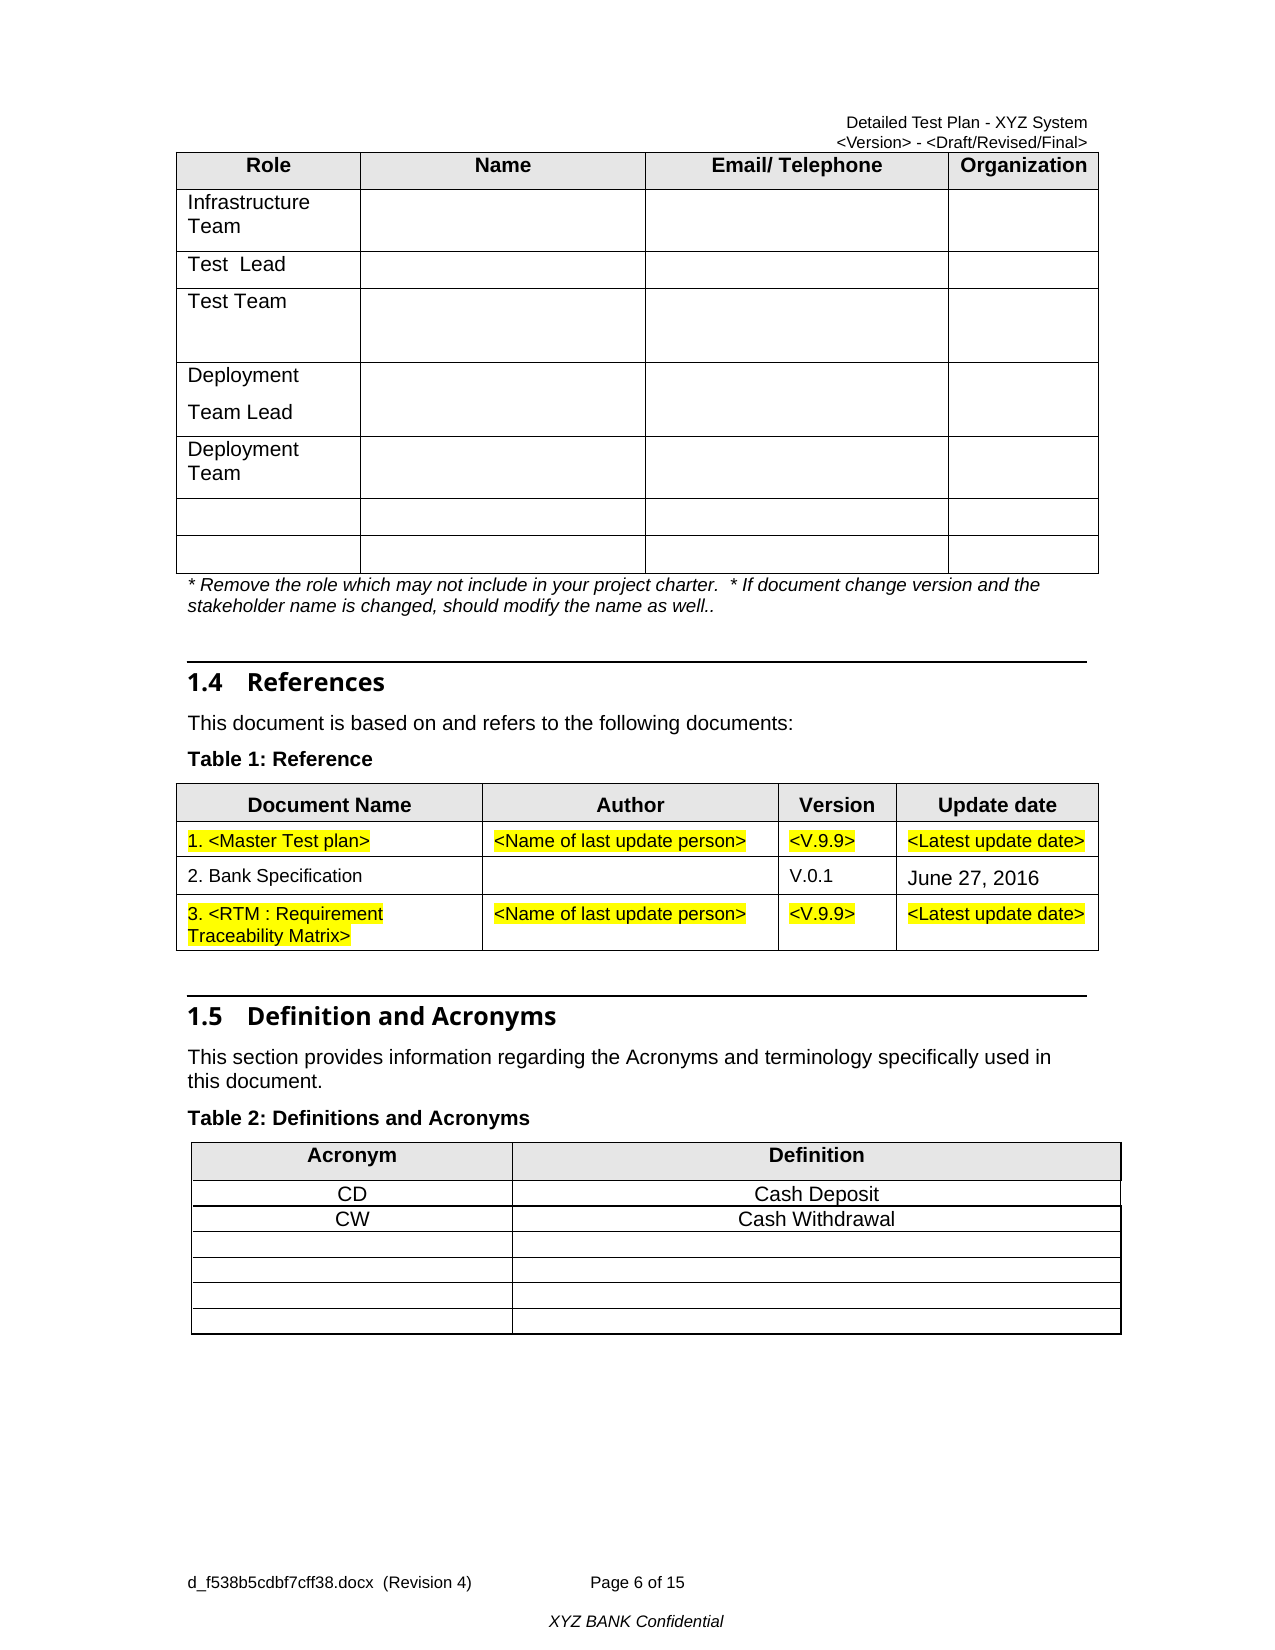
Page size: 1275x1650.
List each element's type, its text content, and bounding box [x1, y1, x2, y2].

table_cell [949, 252, 1098, 288]
table_cell Cash Deposit [513, 1181, 1120, 1205]
table_cell [949, 190, 1098, 251]
table_cell <Latest update date> [897, 895, 1098, 950]
table_header Update date [897, 784, 1098, 821]
table_cell [192, 1283, 512, 1307]
table_cell <V.9.9> [779, 895, 896, 950]
text This section provides information regarding the Acronyms and terminology specifically used in this document. [187, 1045, 1087, 1093]
table_cell [646, 252, 948, 288]
table_cell [177, 536, 360, 572]
table_cell [949, 536, 1098, 572]
table_cell [483, 857, 778, 893]
table_cell [192, 1232, 512, 1256]
table_cell [646, 289, 948, 362]
table_cell [361, 190, 645, 251]
table_header Definition [513, 1143, 1120, 1180]
table_header Acronym [192, 1143, 512, 1180]
table_cell [646, 363, 948, 436]
table_cell [192, 1309, 512, 1333]
table_cell [949, 499, 1098, 535]
table_cell [361, 437, 645, 497]
table_cell V.0.1 [779, 857, 896, 893]
table_cell [361, 252, 645, 288]
table_cell April 29, 2016 [897, 857, 1098, 893]
table_header Email/ Telephone [646, 153, 948, 189]
table_cell [361, 289, 645, 362]
table_cell [361, 499, 645, 535]
table_cell [513, 1309, 1120, 1333]
table_header Author [483, 784, 778, 821]
table_cell [513, 1283, 1120, 1307]
table_cell [949, 363, 1098, 436]
table_header Name [361, 153, 645, 189]
table_header Version [779, 784, 896, 821]
text * Remove the role which may not include in your project charter. * If document change version and the stakeholder name is changed, should modify the name as well.. [187, 574, 1087, 617]
table_cell Cash Withdrawal [513, 1207, 1120, 1231]
table_cell 2. Bank Specification [177, 857, 482, 893]
table_cell [513, 1232, 1120, 1256]
table_header Document Name [177, 784, 482, 821]
table_cell [361, 536, 645, 572]
table_cell <Name of last update person> [483, 822, 778, 856]
table_cell [361, 363, 645, 436]
table_header Organization [949, 153, 1098, 189]
table_cell Test Lead [177, 252, 360, 288]
table_cell [646, 499, 948, 535]
table_cell CW [192, 1206, 512, 1231]
text This document is based on and refers to the following documents: [187, 710, 1087, 734]
table_header Role [177, 153, 360, 189]
table_cell 3. <RTM : Requirement Traceability Matrix> [177, 895, 482, 950]
table_cell Infrastructure Team [177, 190, 360, 251]
table_cell [949, 289, 1098, 362]
table_cell [646, 190, 948, 251]
table_cell CD [192, 1181, 512, 1205]
subtitle References [187, 663, 1087, 699]
subtitle Definition and Acronyms [187, 997, 1087, 1033]
table_cell Deployment Team [177, 437, 360, 497]
table_cell <Name of last update person> [483, 895, 778, 950]
table_cell Test Team [177, 289, 360, 362]
table_cell [177, 499, 360, 535]
table_cell [646, 437, 948, 497]
table_cell [949, 437, 1098, 497]
table_cell [192, 1258, 512, 1282]
table_cell Deployment Team Lead [177, 363, 360, 436]
table_cell <Latest update date> [897, 822, 1098, 856]
table_cell <V.9.9> [779, 822, 896, 856]
table_cell [646, 536, 948, 572]
table_cell 1. <Master Test plan> [177, 822, 482, 856]
table_cell [513, 1258, 1120, 1282]
